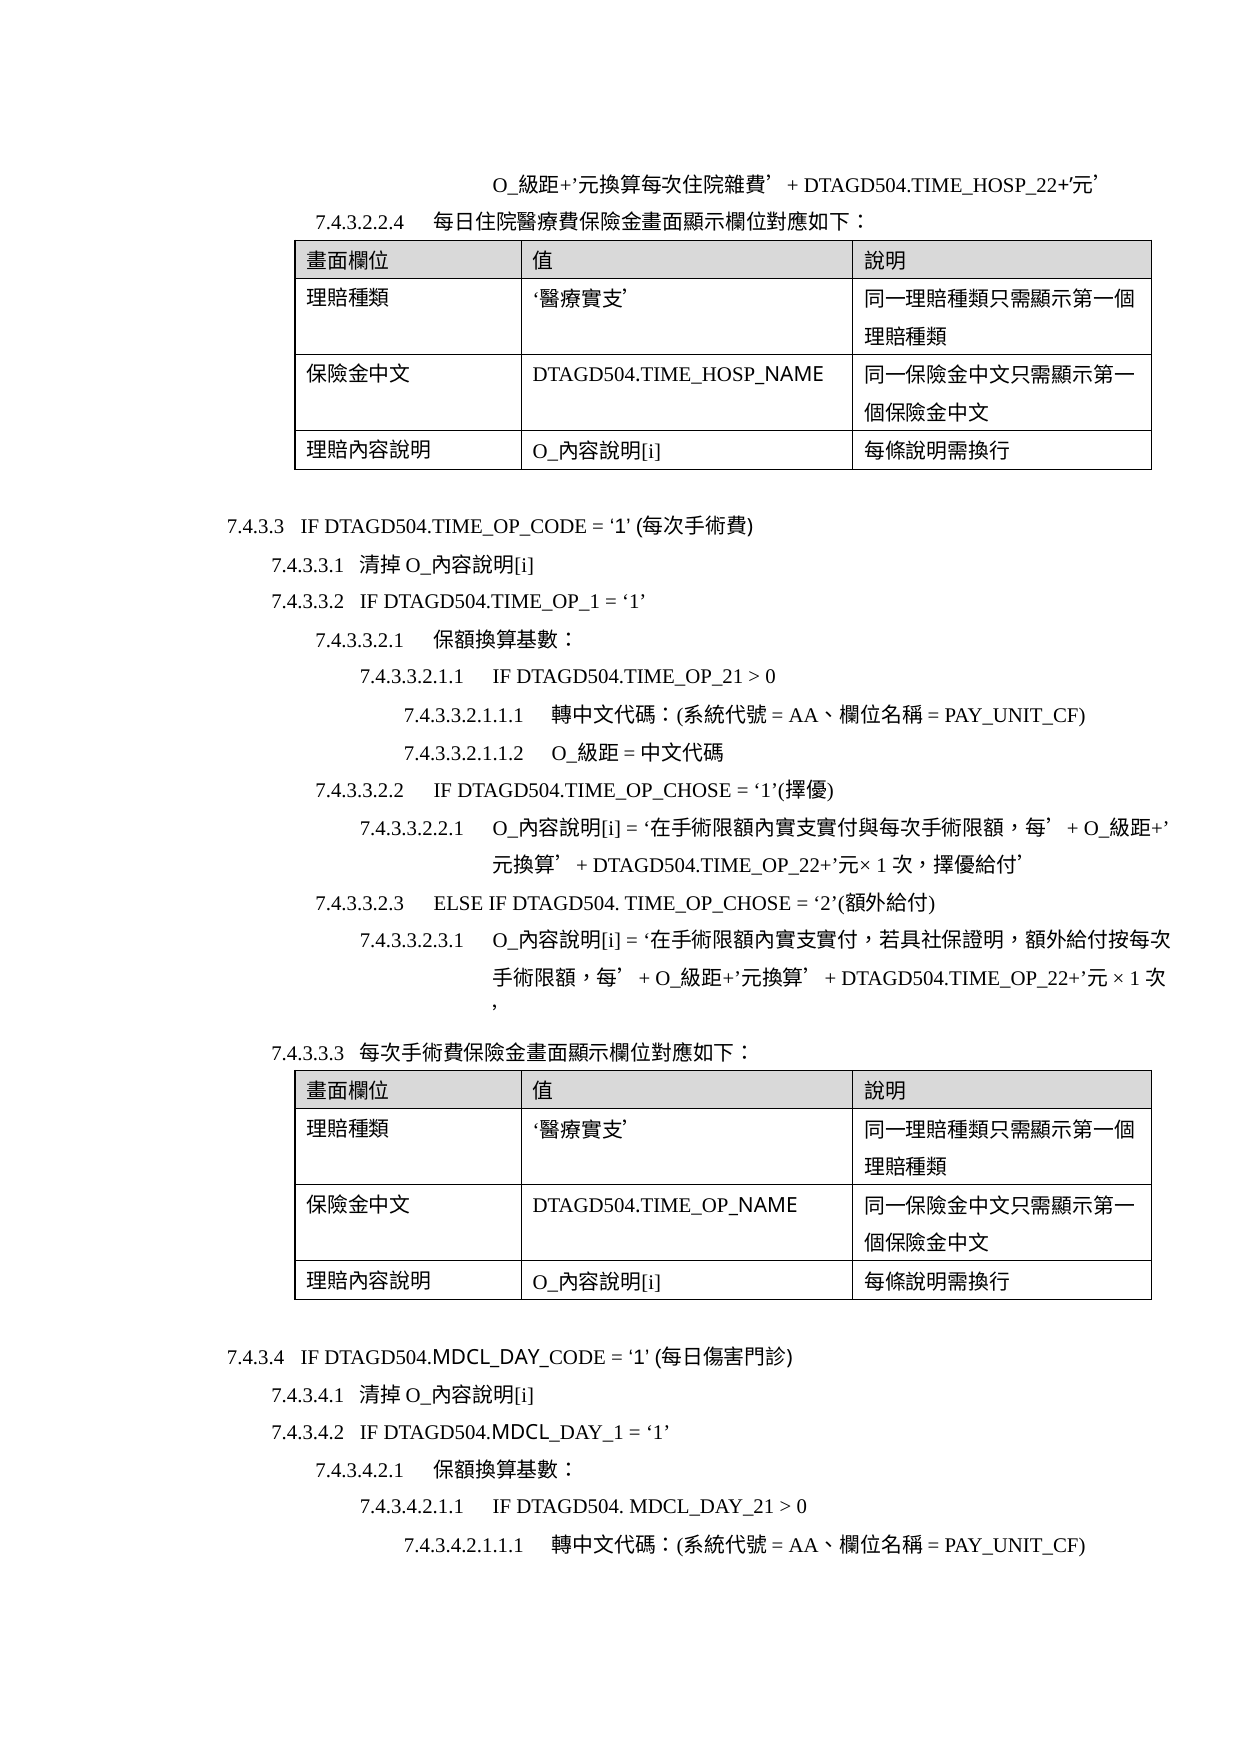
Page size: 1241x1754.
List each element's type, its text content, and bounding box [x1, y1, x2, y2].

table_cell ‘醫療實支’ [522, 1109, 852, 1184]
list IF DTAGD504. MDCL_DAY_21 > 0 [359, 1487, 1181, 1525]
list 每日住院醫療費保險金畫面顯示欄位對應如下： [315, 202, 1181, 239]
list 轉中文代碼：(系統代號 = AA、欄位名稱 = PAY_UNIT_CF) [404, 1525, 1181, 1562]
table_cell 理賠種類 [296, 1109, 521, 1184]
table_cell 保險金中文 [296, 1185, 521, 1260]
table_header 畫面欄位 [296, 241, 521, 278]
table_cell 同一理賠種類只需顯示第一個理賠種類 [853, 279, 1151, 354]
table_header 說明 [853, 1071, 1151, 1108]
list IF DTAGD504.TIME_OP_1 = ‘ [271, 582, 1181, 620]
table_cell 理賠內容說明 [296, 431, 521, 469]
table_cell 保險金中文 [296, 355, 521, 430]
list O_內容說明[i] = ‘在手術限額內實支實付與每次手術限額，每’+ O_級距+’元換算’+ DTAGD504.TIME_OP_22+’元× 1 次，擇優給付’ [359, 807, 1181, 882]
table_cell 理賠內容說明 [296, 1261, 521, 1299]
table_cell DTAGD504.TIME_OP_NAME [522, 1185, 852, 1260]
list IF DTAGD504.TIME_OP_CHOSE = ‘(擇優) [315, 770, 1181, 807]
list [359, 164, 1181, 202]
table_cell O_內容說明[i] [522, 431, 852, 469]
table_cell 每條說明需換行 [853, 431, 1151, 469]
table_cell 理賠種類 [296, 279, 521, 354]
table_cell 每條說明需換行 [853, 1261, 1151, 1299]
table_cell 同一理賠種類只需顯示第一個理賠種類 [853, 1109, 1151, 1184]
table_header 畫面欄位 [296, 1071, 521, 1108]
list 清掉O_內容說明[i] [271, 1375, 1181, 1412]
table_cell 同一保險金中文只需顯示第一個保險金中文 [853, 1185, 1151, 1260]
table_header 值 [522, 241, 852, 278]
list 保額換算基數： [315, 620, 1181, 657]
table_cell ‘醫療實支’ [522, 279, 852, 354]
list ELSE IF DTAGD504. TIME_OP_CHOSE = ‘(額外給付) [315, 882, 1181, 920]
list O_級距 = 中文代碼 [404, 732, 1181, 770]
table_header 值 [522, 1071, 852, 1108]
list IF DTAGD504.TIME_OP_21 > 0 [359, 657, 1181, 695]
list IF DTAGD504.MDCL_DAY_CODE = ‘ (每日傷害門診) [227, 1337, 1181, 1375]
table_cell DTAGD504.TIME_HOSP_NAME [522, 355, 852, 430]
list O_內容說明[i] = ‘在手術限額內實支實付，若具社保證明，額外給付按每次手術限額，每’+ O_級距+’元換算’+ DTAGD504.TIME_OP_22+’元 × 1 次’ [359, 920, 1181, 1032]
list 每次手術費保險金畫面顯示欄位對應如下： [271, 1032, 1181, 1070]
list IF DTAGD504.mdcl_DAY_1 = ‘ [271, 1412, 1181, 1450]
list 清掉O_內容說明[i] [271, 545, 1181, 582]
table_cell O_內容說明[i] [522, 1261, 852, 1299]
list IF DTAGD504.TIME_OP_CODE = ‘ (每次手術費) [227, 507, 1181, 545]
list 保額換算基數： [315, 1450, 1181, 1487]
table_header 說明 [853, 241, 1151, 278]
table_cell 同一保險金中文只需顯示第一個保險金中文 [853, 355, 1151, 430]
list 轉中文代碼：(系統代號 = AA、欄位名稱 = PAY_UNIT_CF) [404, 695, 1181, 732]
